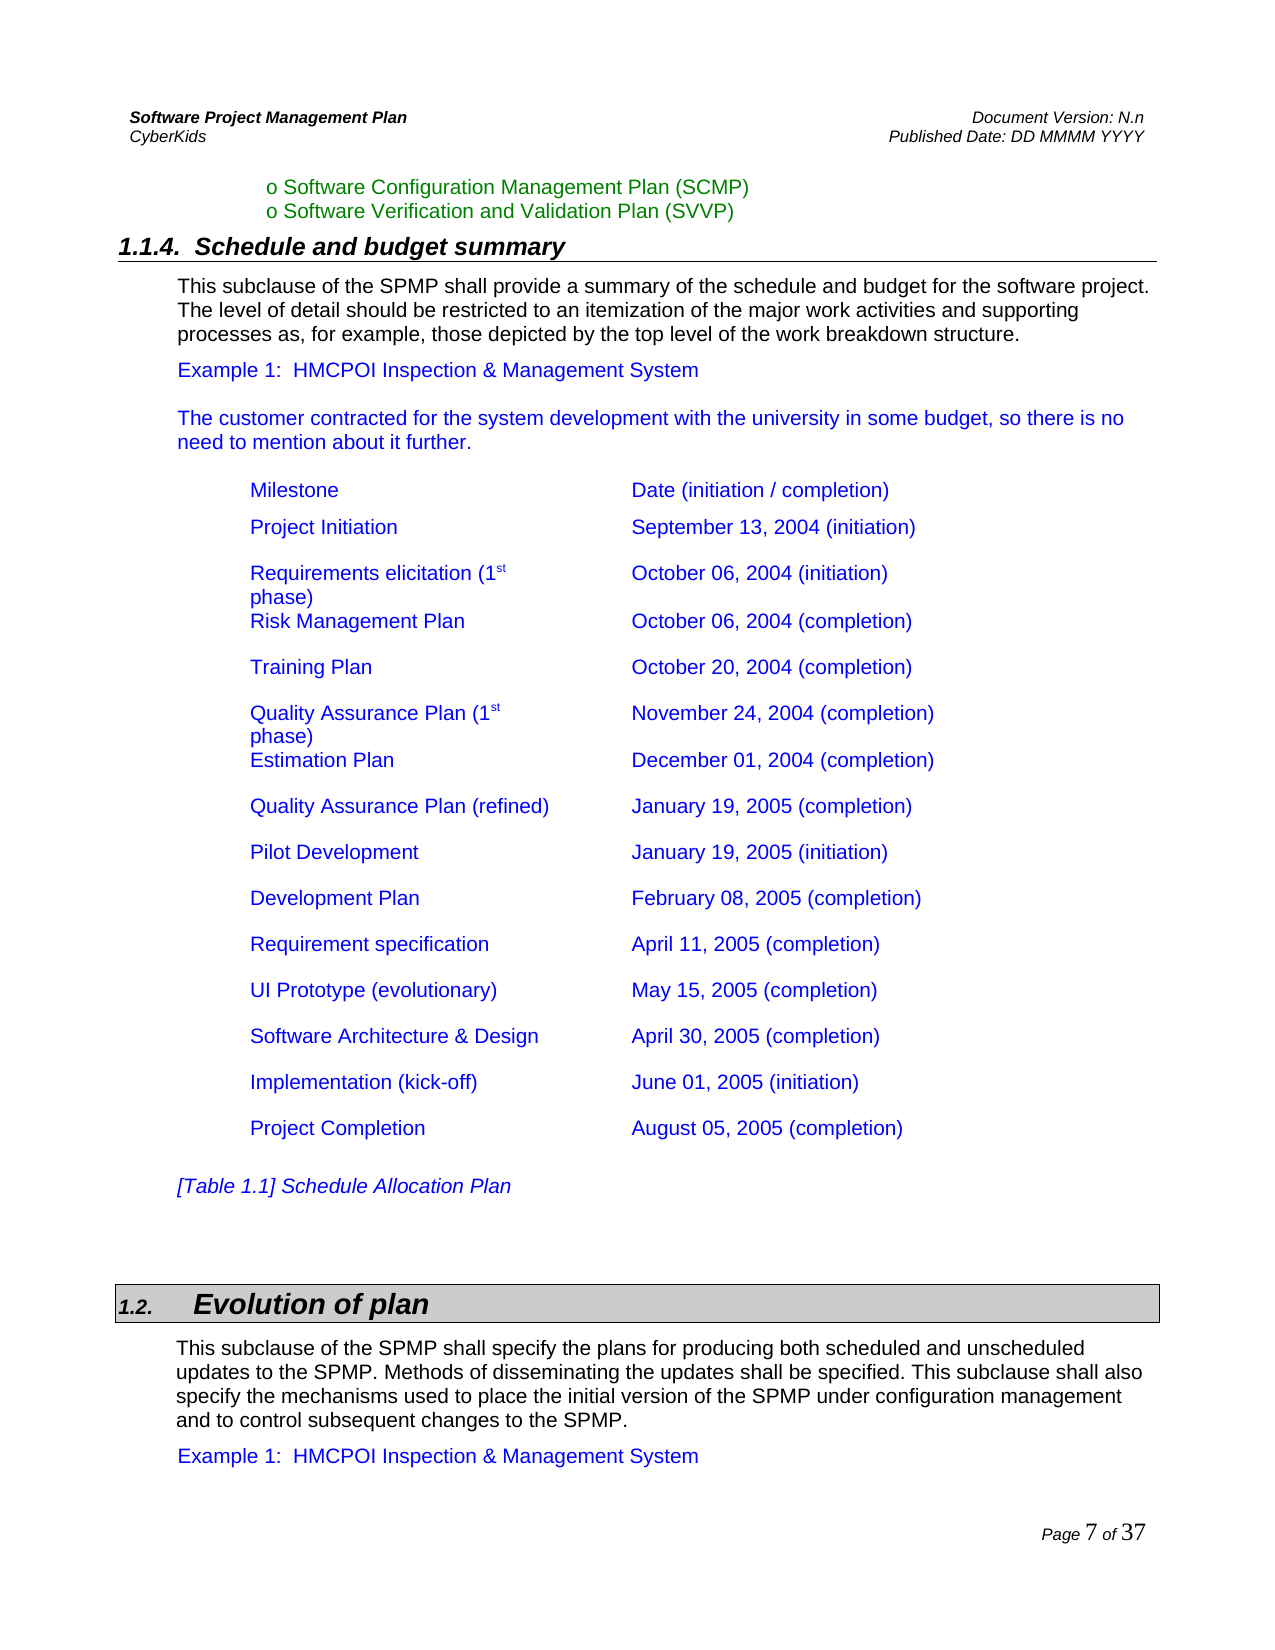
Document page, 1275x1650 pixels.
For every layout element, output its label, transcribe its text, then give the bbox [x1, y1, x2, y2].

table_cell April 30, 2005 (completion) [561, 1024, 1063, 1070]
table_header Milestone [180, 478, 561, 515]
table_cell December 01, 2004 (completion) [561, 748, 1063, 794]
table_cell October 06, 2004 (initiation) [561, 561, 1063, 608]
table_cell October 06, 2004 (completion) [561, 609, 1063, 654]
table_cell Requirements elicitation (1st phase) [180, 561, 561, 608]
subtitle Evolution of plan [116, 1285, 1159, 1322]
table_cell Software Architecture & Design [180, 1024, 561, 1070]
text o Software Verification and Validation Plan (SVVP) [266, 199, 1157, 223]
table_cell January 19, 2005 (completion) [561, 794, 1063, 840]
table_cell May 15, 2005 (completion) [561, 978, 1063, 1024]
table_cell Training Plan [180, 655, 561, 700]
table_cell Pilot Development [180, 840, 561, 886]
table_cell Risk Management Plan [180, 609, 561, 654]
table_cell Project Initiation [180, 515, 561, 561]
subtitle 1.1.4. Schedule and budget summary [118, 232, 1157, 261]
table_cell Requirement specification [180, 932, 561, 978]
table_cell Project Completion [180, 1116, 561, 1162]
table_cell UI Prototype (evolutionary) [180, 978, 561, 1024]
table_cell June 01, 2005 (initiation) [561, 1070, 1063, 1116]
text This subclause of the SPMP shall provide a summary of the schedule and budget for the software project. The level of detail should be restricted to an itemization of the major work activities and supporting processes as, for example, those depicted by the top level of the work breakdown structure. [177, 274, 1157, 346]
table_cell January 19, 2005 (initiation) [561, 840, 1063, 886]
text o Software Configuration Management Plan (SCMP) [266, 175, 1157, 199]
table_cell September 13, 2004 (initiation) [561, 515, 1063, 561]
table_header Date (initiation / completion) [561, 478, 1063, 515]
table_cell Implementation (kick-off) [180, 1070, 561, 1116]
table_cell Quality Assurance Plan (refined) [180, 794, 561, 840]
table_cell October 20, 2004 (completion) [561, 655, 1063, 700]
table_cell Development Plan [180, 886, 561, 932]
table_cell April 11, 2005 (completion) [561, 932, 1063, 978]
text Example 1: HMCPOI Inspection & Management System [177, 1444, 1157, 1468]
text [Table 1.1] Schedule Allocation Plan [177, 1174, 1157, 1198]
table_cell August 05, 2005 (completion) [561, 1116, 1063, 1162]
table_cell February 08, 2005 (completion) [561, 886, 1063, 932]
table_cell Estimation Plan [180, 748, 561, 794]
table_cell Quality Assurance Plan (1st phase) [180, 700, 561, 748]
text Example 1: HMCPOI Inspection & Management System [177, 358, 1157, 382]
text This subclause of the SPMP shall specify the plans for producing both scheduled and unscheduled updates to the SPMP. Methods of disseminating the updates shall be specified. This subclause shall also specify the mechanisms used to place the initial version of the SPMP under configuration management and to control subsequent changes to the SPMP. [176, 1336, 1157, 1432]
table_cell November 24, 2004 (completion) [561, 700, 1063, 748]
text The customer contracted for the system development with the university in some budget, so there is no need to mention about it further. [177, 406, 1157, 454]
